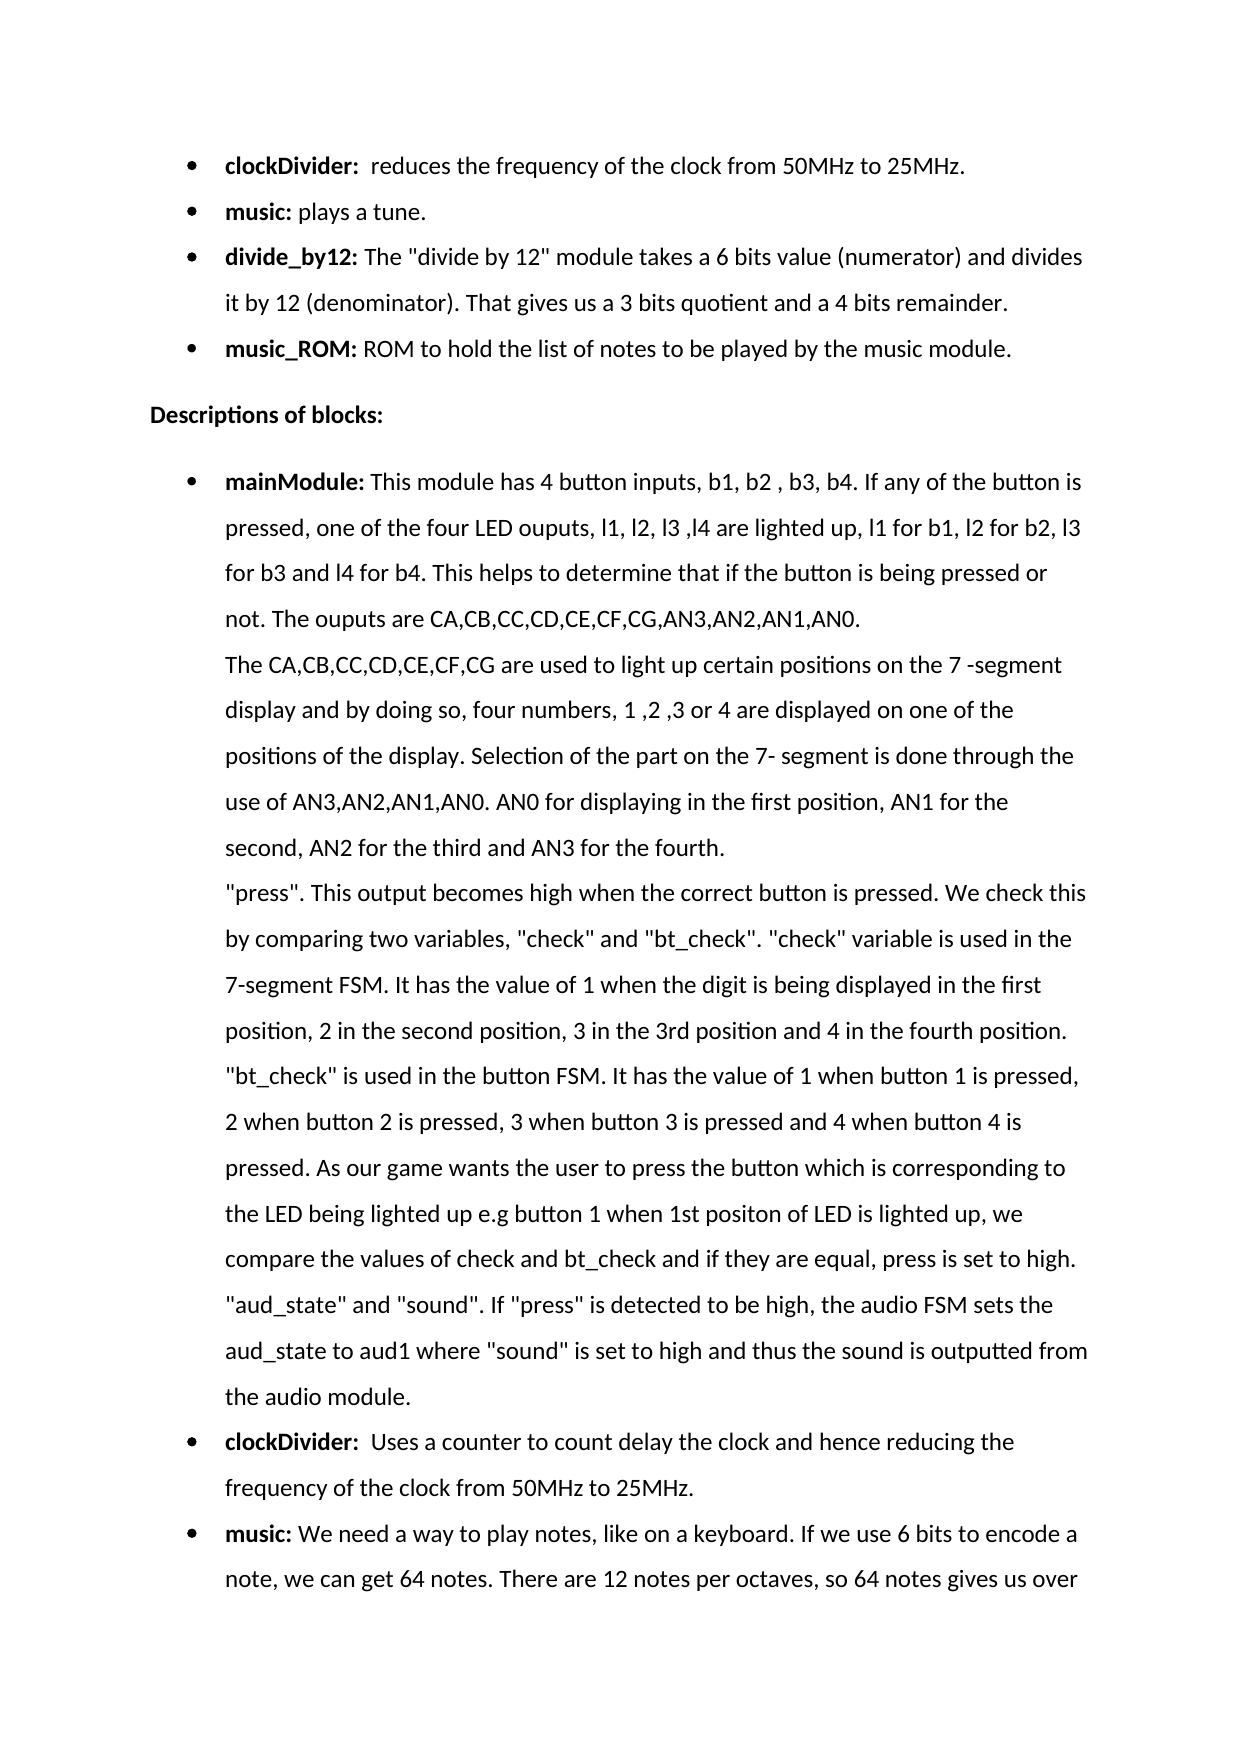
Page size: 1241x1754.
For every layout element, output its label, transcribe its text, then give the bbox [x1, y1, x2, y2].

text "press". This output becomes high when the correct button is pressed. We check this by comparing two variables, "check" and "bt_check". "check" variable is used in the 7-segment FSM. It has the value of 1 when the digit is being displayed in the first position, 2 in the second position, 3 in the 3rd position and 4 in the fourth position. "bt_check" is used in the button FSM. It has the value of 1 when button 1 is pressed, 2 when button 2 is pressed, 3 when button 3 is pressed and 4 when button 4 is pressed. As our game wants the user to press the button which is corresponding to the LED being lighted up e.g button 1 when 1st positon of LED is lighted up, we compare the values of check and bt_check and if they are equal, press is set to high. "aud_state" and "sound". If "press" is detected to be high, the audio FSM sets the aud_state to aud1 where "sound" is set to high and thus the sound is outputted from the audio module. [225, 878, 1090, 1411]
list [187, 1518, 1090, 1594]
list mainModule: This module has 4 button inputs, b1, b2 , b3, b4. If any of the button is pressed, one of the four LED ouputs, l1, l2, l3 ,l4 are lighted up, l1 for b1, l2 for b2, l3 for b3 and l4 for b4. This helps to determine that if the button is being pressed or not. The ouputs are CA,CB,CC,CD,CE,CF,CG,AN3,AN2,AN1,AN0. [187, 466, 1090, 634]
text Descriptions of blocks: [150, 399, 1090, 430]
list music_ROM: ROM to hold the list of notes to be played by the music module. [187, 333, 1090, 363]
list clockDivider: reduces the frequency of the clock from 50MHz to 25MHz. [187, 150, 1090, 181]
list clockDivider: Uses a counter to count delay the clock and hence reducing the frequency of the clock from 50MHz to 25MHz. [187, 1426, 1090, 1503]
text The CA,CB,CC,CD,CE,CF,CG are used to light up certain positions on the 7 -segment display and by doing so, four numbers, 1 ,2 ,3 or 4 are displayed on one of the positions of the display. Selection of the part on the 7- segment is done through the use of AN3,AN2,AN1,AN0. AN0 for displaying in the first position, AN1 for the second, AN2 for the third and AN3 for the fourth. [225, 649, 1090, 862]
list music: plays a tune. [187, 196, 1090, 226]
list divide_by12: The "divide by 12" module takes a 6 bits value (numerator) and divides it by 12 (denominator). That gives us a 3 bits quotient and a 4 bits remainder. [187, 241, 1090, 318]
